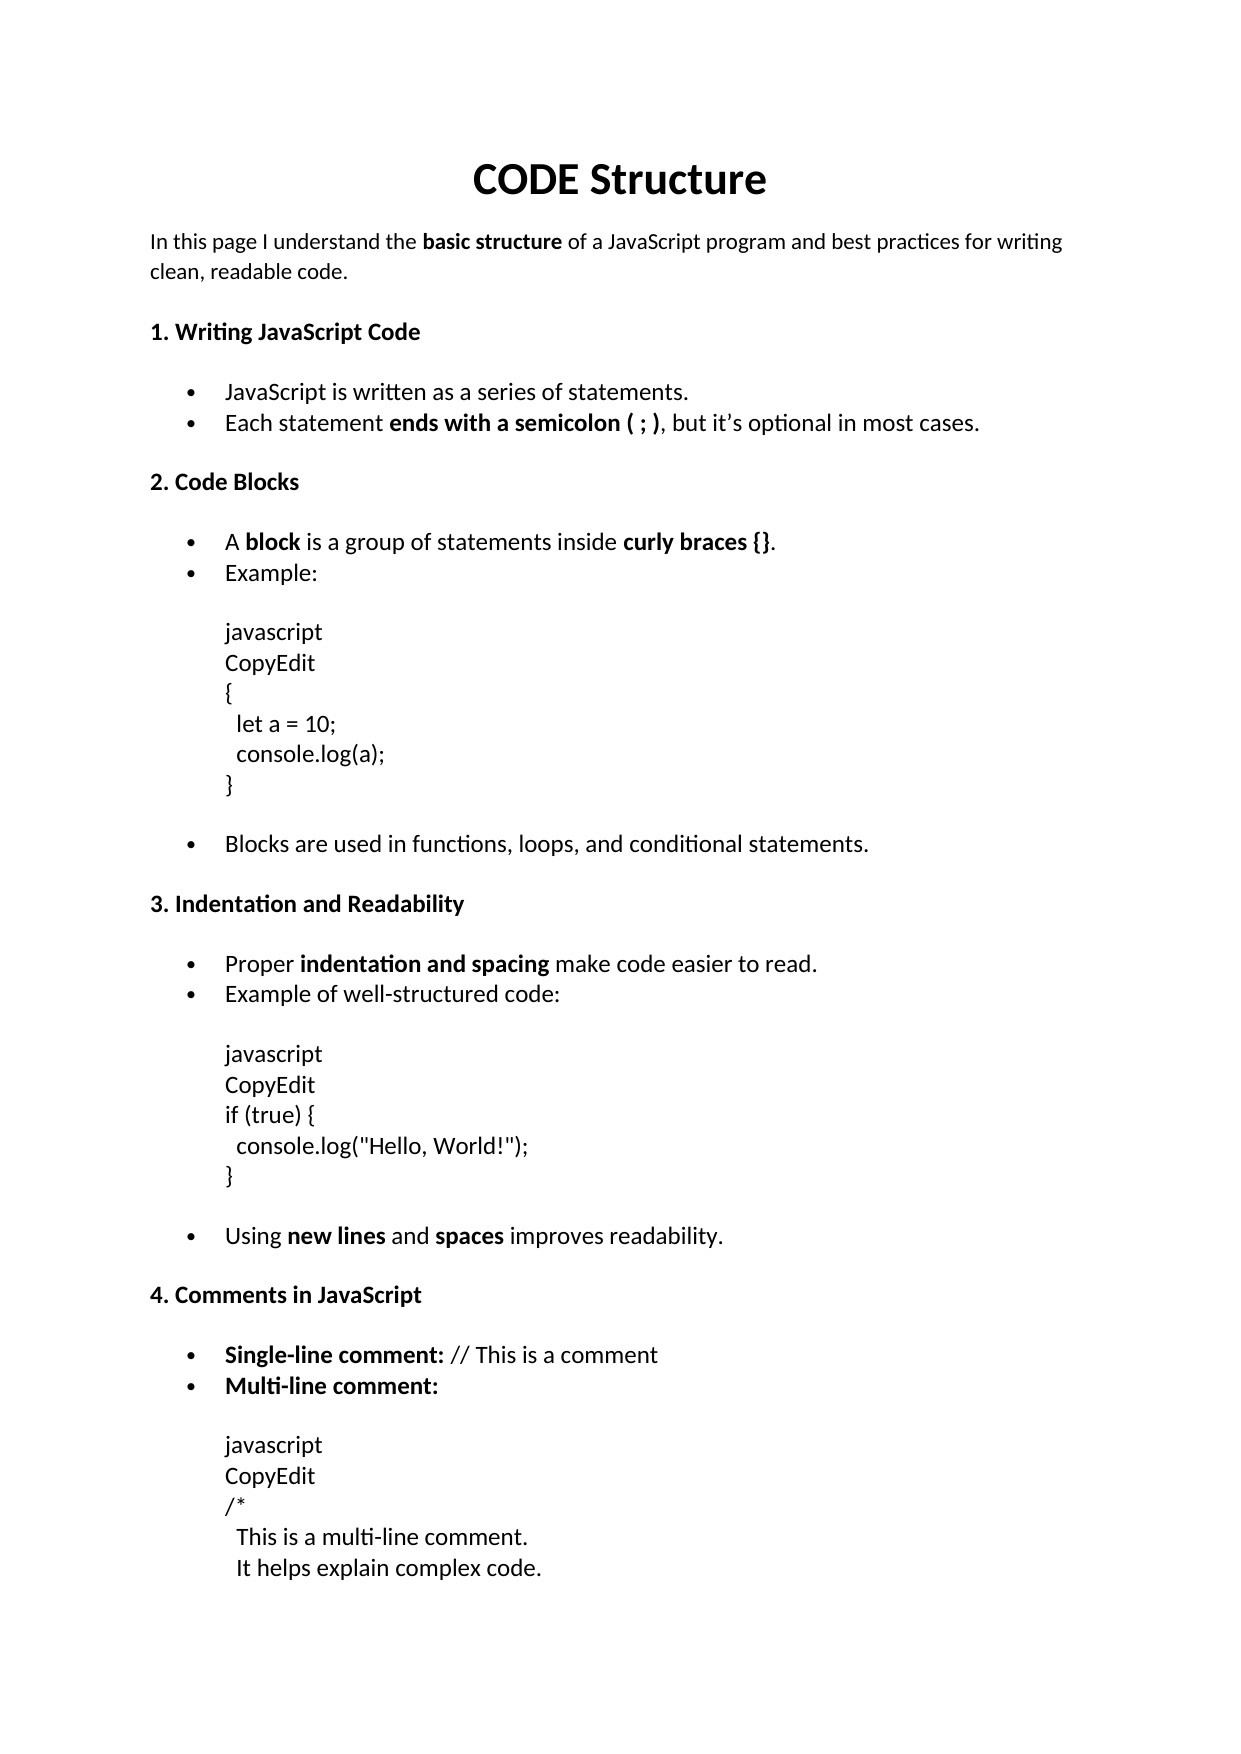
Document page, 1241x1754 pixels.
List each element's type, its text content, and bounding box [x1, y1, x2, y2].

list Blocks are used in functions, loops, and conditional statements. [187, 829, 1090, 859]
text javascript [225, 1038, 1090, 1069]
text 2. Code Blocks [150, 466, 1090, 497]
text CopyEdit [225, 1460, 1090, 1491]
text 1. Writing JavaScript Code [150, 317, 1090, 347]
text if (true) { [225, 1099, 1090, 1130]
text } [225, 1160, 1090, 1191]
text This is a multi-line comment. [225, 1521, 1090, 1552]
text { [225, 677, 1090, 708]
list Proper indentation and spacing make code easier to read. [187, 948, 1090, 978]
list Each statement ends with a semicolon ( ; ), but it’s optional in most cases. [187, 407, 1090, 437]
text let a = 10; [225, 708, 1090, 738]
list Multi-line comment: [187, 1370, 1090, 1400]
list Single-line comment: // This is a comment [187, 1339, 1090, 1370]
text CODE Structure [150, 150, 1090, 206]
list JavaScript is written as a series of statements. [187, 376, 1090, 407]
text javascript [225, 1429, 1090, 1460]
list A block is a group of statements inside curly braces {}. [187, 526, 1090, 557]
text It helps explain complex code. [225, 1552, 1090, 1582]
text } [225, 769, 1090, 799]
list Example of well-structured code: [187, 978, 1090, 1009]
text In this page I understand the basic structure of a JavaScript program and best practices for writing clean, readable code. [150, 227, 1090, 285]
text console.log("Hello, World!"); [225, 1130, 1090, 1160]
list Example: [187, 557, 1090, 587]
text 4. Comments in JavaScript [150, 1280, 1090, 1310]
text console.log(a); [225, 738, 1090, 769]
text CopyEdit [225, 647, 1090, 677]
text CopyEdit [225, 1069, 1090, 1099]
text javascript [225, 616, 1090, 647]
text 3. Indentation and Readability [150, 888, 1090, 919]
text /* [225, 1491, 1090, 1521]
list Using new lines and spaces improves readability. [187, 1220, 1090, 1251]
